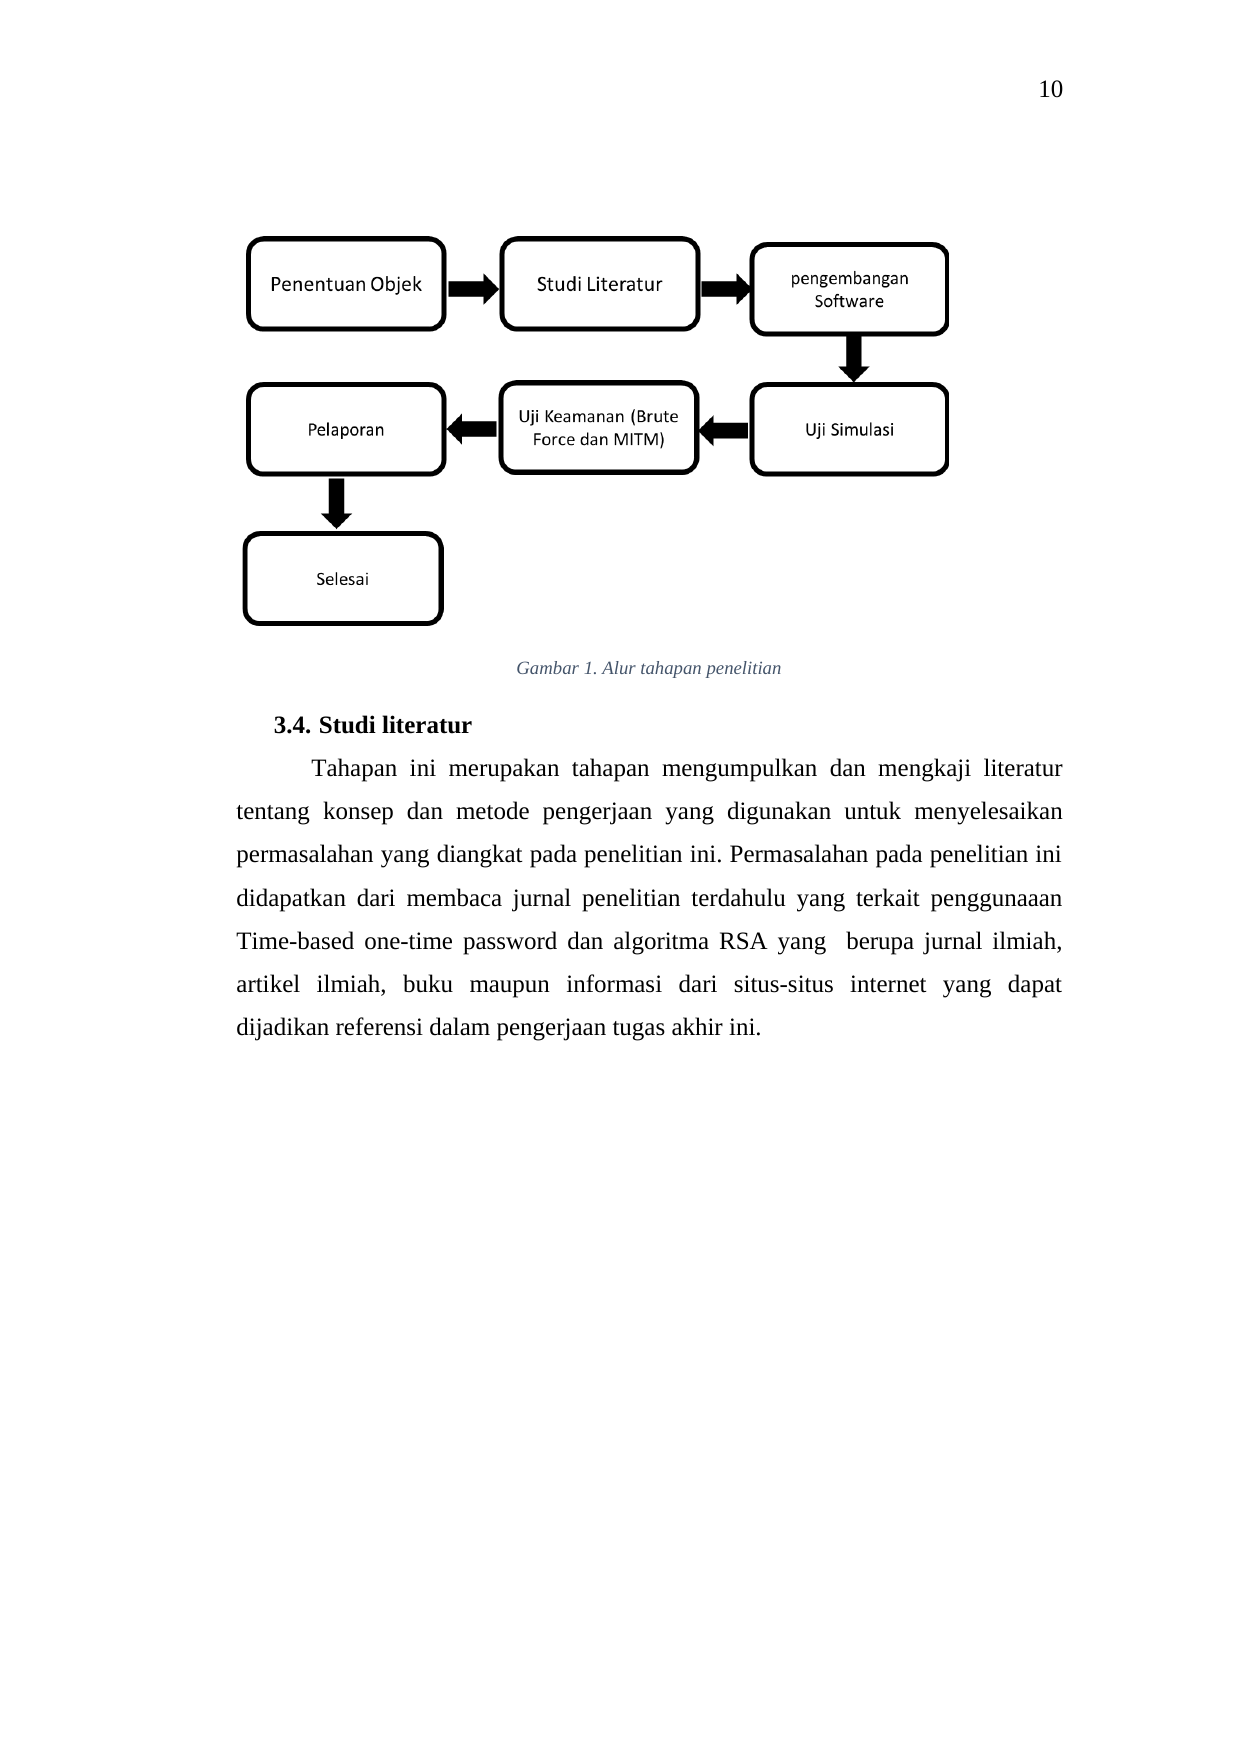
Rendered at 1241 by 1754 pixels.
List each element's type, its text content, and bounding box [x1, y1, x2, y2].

subtitle Studi literatur [274, 710, 1063, 739]
text Tahapan ini merupakan tahapan mengumpulkan dan mengkaji literatur tentang konsep dan metode pengerjaan yang digunakan untuk menyelesaikan permasalahan yang diangkat pada penelitian ini. Permasalahan pada penelitian ini didapatkan dari membaca jurnal penelitian terdahulu yang terkait penggunaaan Time-based one-time password dan algoritma RSA yang berupa jurnal ilmiah, artikel ilmiah, buku maupun informasi dari situs-situs internet yang dapat dijadikan referensi dalam pengerjaan tugas akhir ini. [236, 753, 1063, 1041]
picture [242, 236, 949, 626]
text Gambar 1. Alur tahapan penelitian [236, 657, 1063, 678]
